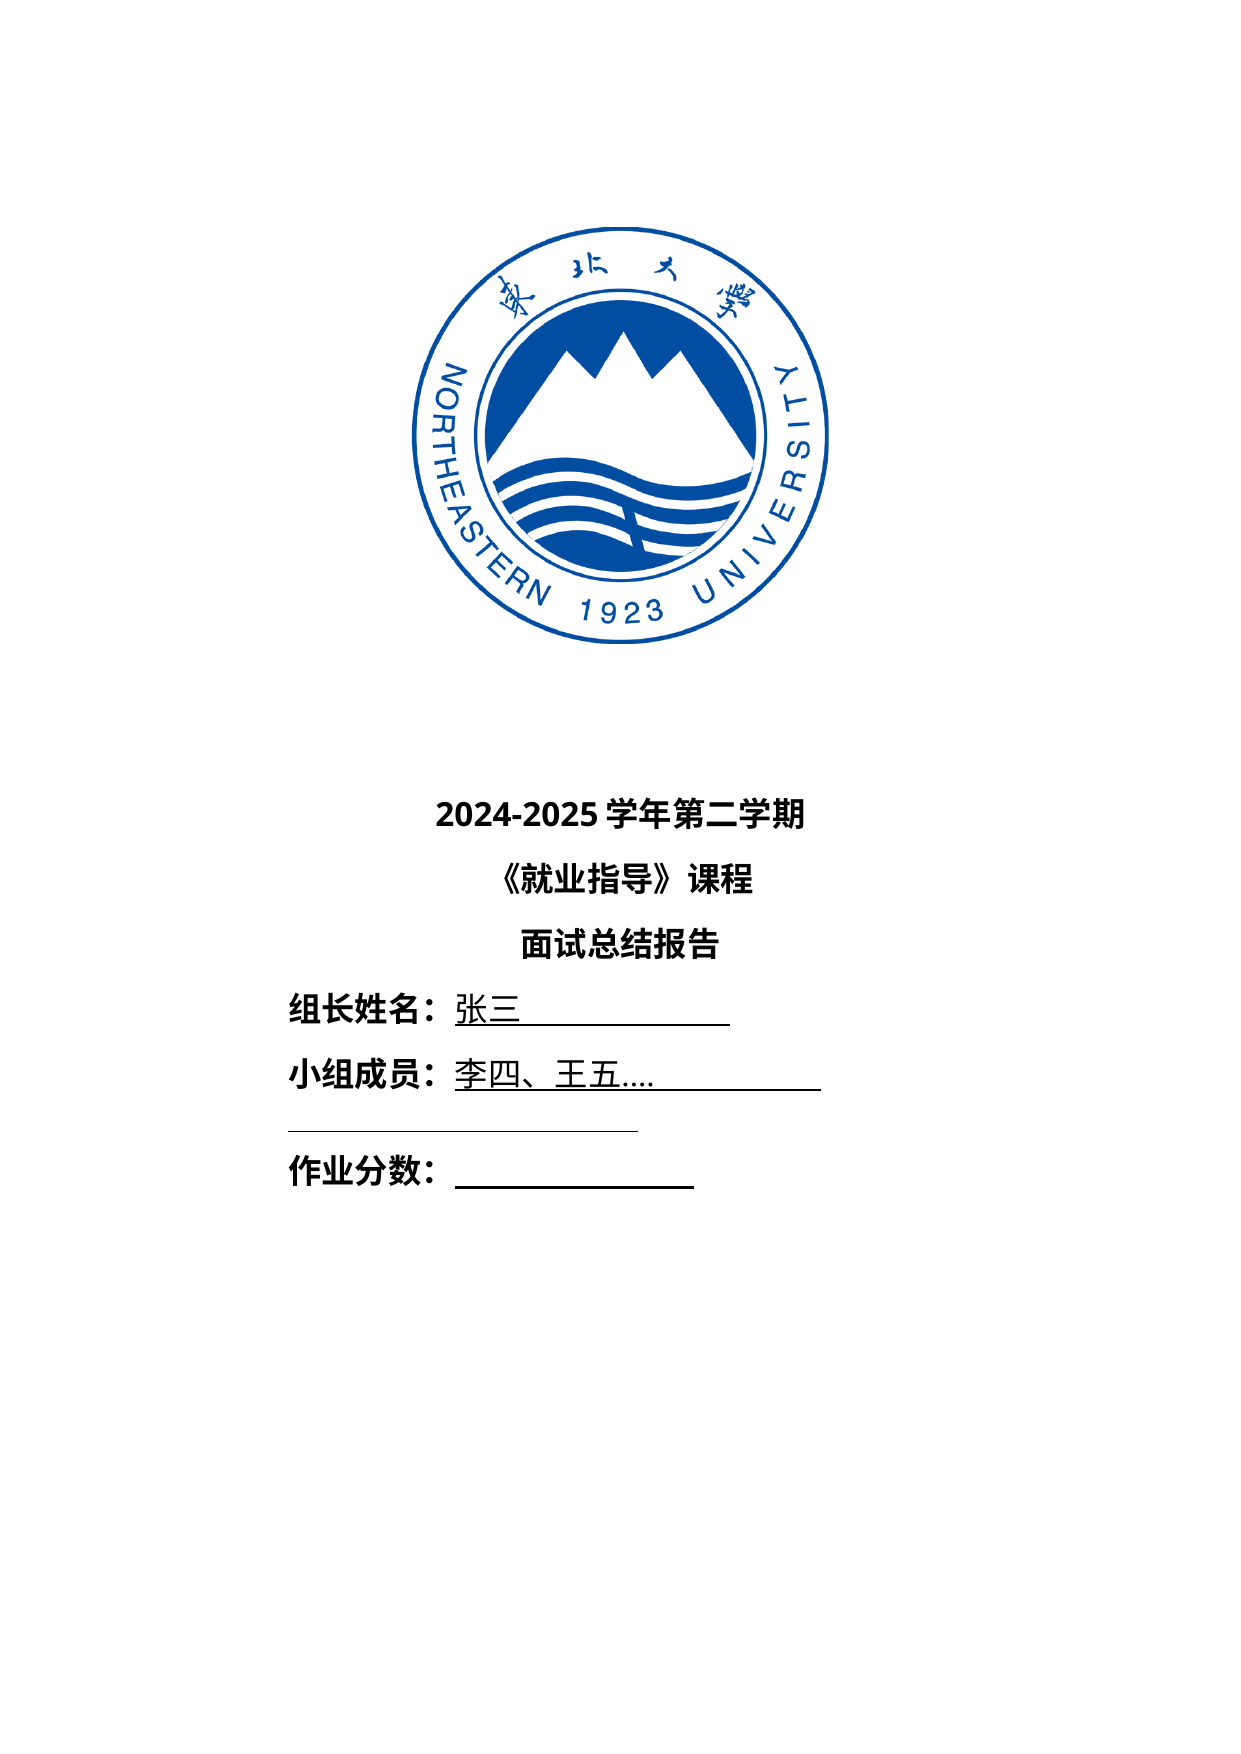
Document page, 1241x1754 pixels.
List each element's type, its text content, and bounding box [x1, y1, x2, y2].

text 面试总结报告 [187, 909, 1053, 974]
picture [411, 227, 829, 644]
text 小组成员：李四、王五.... [187, 1039, 1053, 1104]
text 作业分数： [187, 1137, 1053, 1202]
text 2024-2025学年第二学期 [187, 779, 1053, 844]
text 《就业指导》课程 [187, 844, 1053, 909]
text 组长姓名：张三 [187, 974, 1053, 1039]
